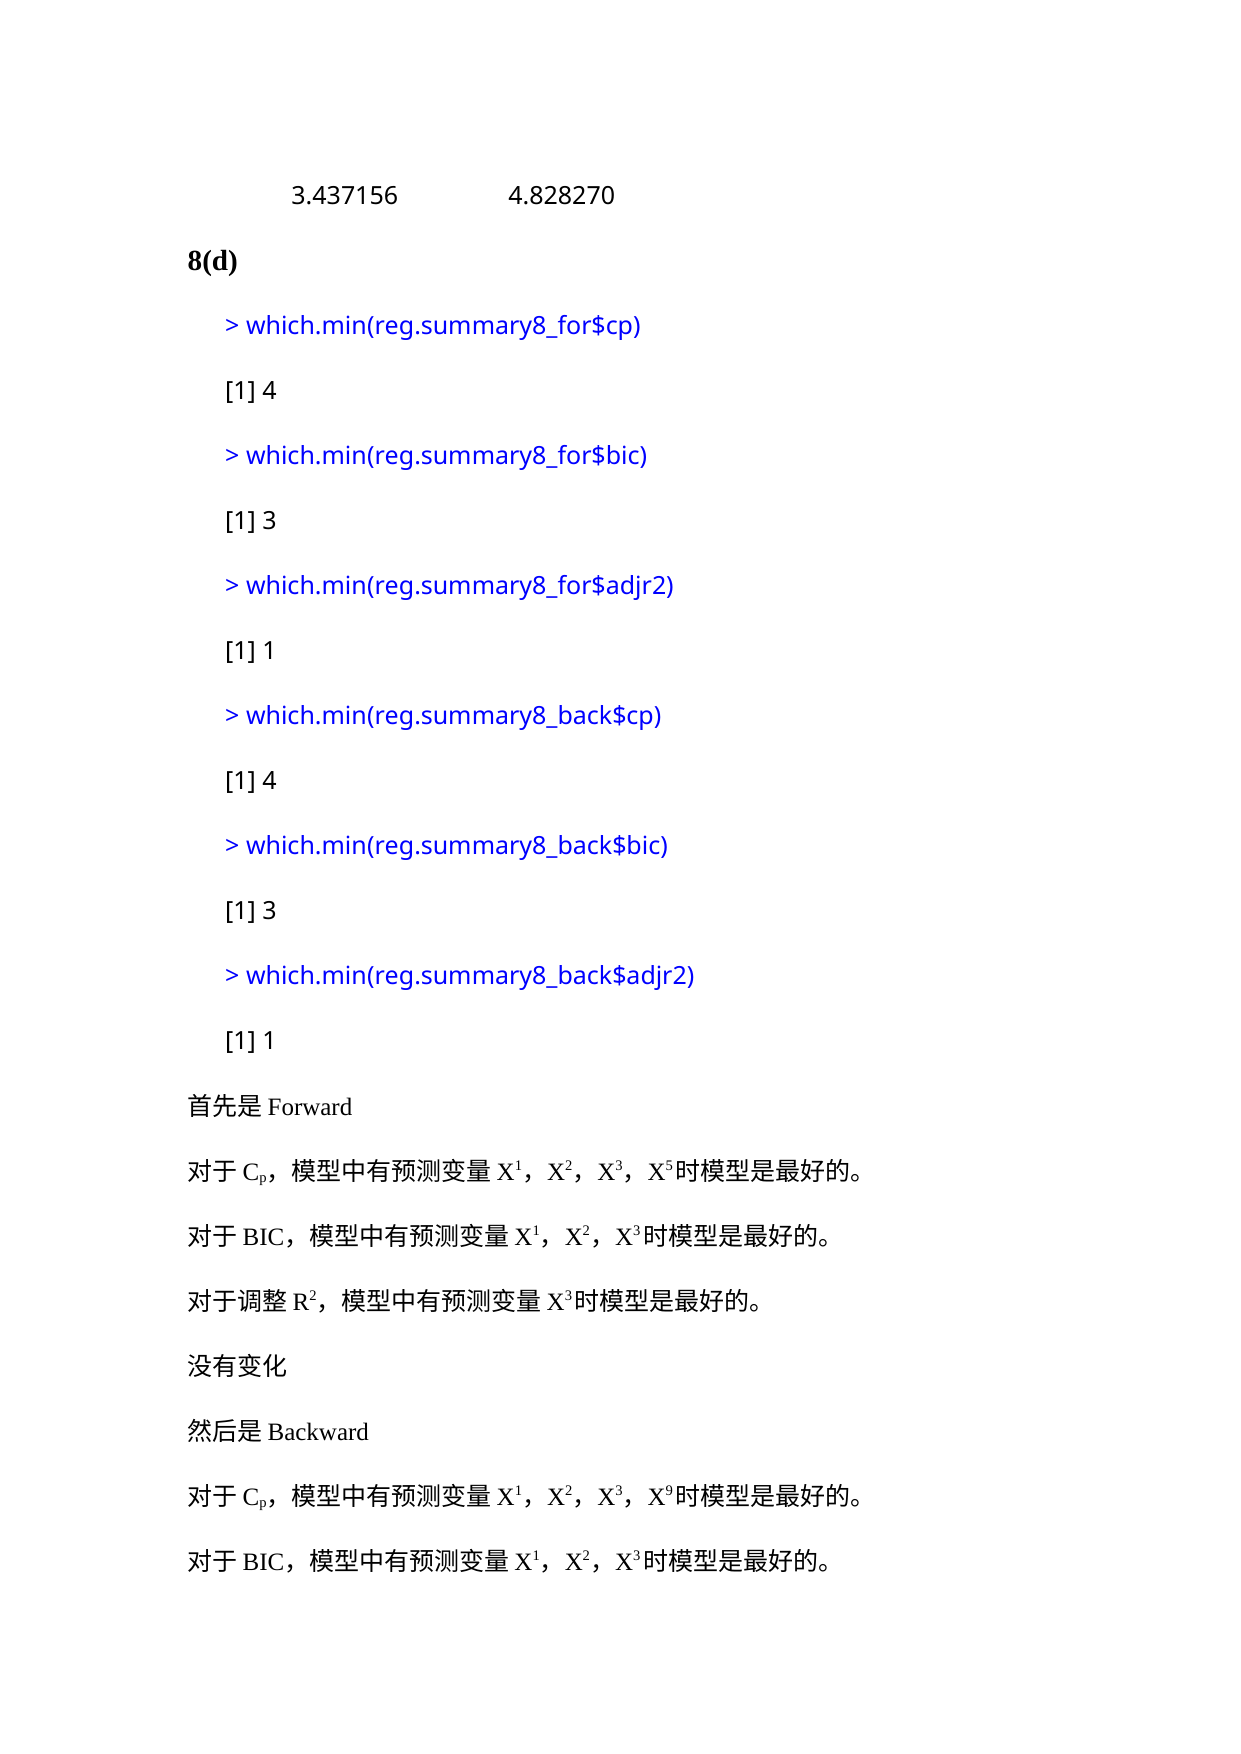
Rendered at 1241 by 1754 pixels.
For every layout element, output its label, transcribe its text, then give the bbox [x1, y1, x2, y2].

text [1] 1 [187, 617, 1053, 682]
text > which.min(reg.summary8_back$cp) [187, 682, 1053, 747]
text > which.min(reg.summary8_for$bic) [187, 422, 1053, 487]
text > which.min(reg.summary8_back$bic) [187, 812, 1053, 877]
text 8(d) [187, 227, 1053, 292]
text 对于Cp，模型中有预测变量X1，X2，X3，X5时模型是最好的。 [187, 1137, 1053, 1202]
text > which.min(reg.summary8_back$adjr2) [187, 942, 1053, 1007]
text [1] 4 [187, 357, 1053, 422]
text 对于BIC，模型中有预测变量X1，X2，X3时模型是最好的。 [187, 1202, 1053, 1267]
text 对于Cp，模型中有预测变量X1，X2，X3，X9时模型是最好的。 [187, 1462, 1053, 1527]
text 对于调整R2，模型中有预测变量X3时模型是最好的。 [187, 1267, 1053, 1332]
text [1] 1 [187, 1007, 1053, 1072]
text 首先是Forward [187, 1072, 1053, 1137]
text [1] 3 [187, 487, 1053, 552]
text [1] 4 [187, 747, 1053, 812]
text > which.min(reg.summary8_for$cp) [187, 292, 1053, 357]
text 对于BIC，模型中有预测变量X1，X2，X3时模型是最好的。 [187, 1527, 1053, 1592]
text 然后是Backward [187, 1397, 1053, 1462]
text 3.437156 4.828270 [187, 162, 1053, 227]
text [1] 3 [187, 877, 1053, 942]
text 没有变化 [187, 1332, 1053, 1397]
text > which.min(reg.summary8_for$adjr2) [187, 552, 1053, 617]
